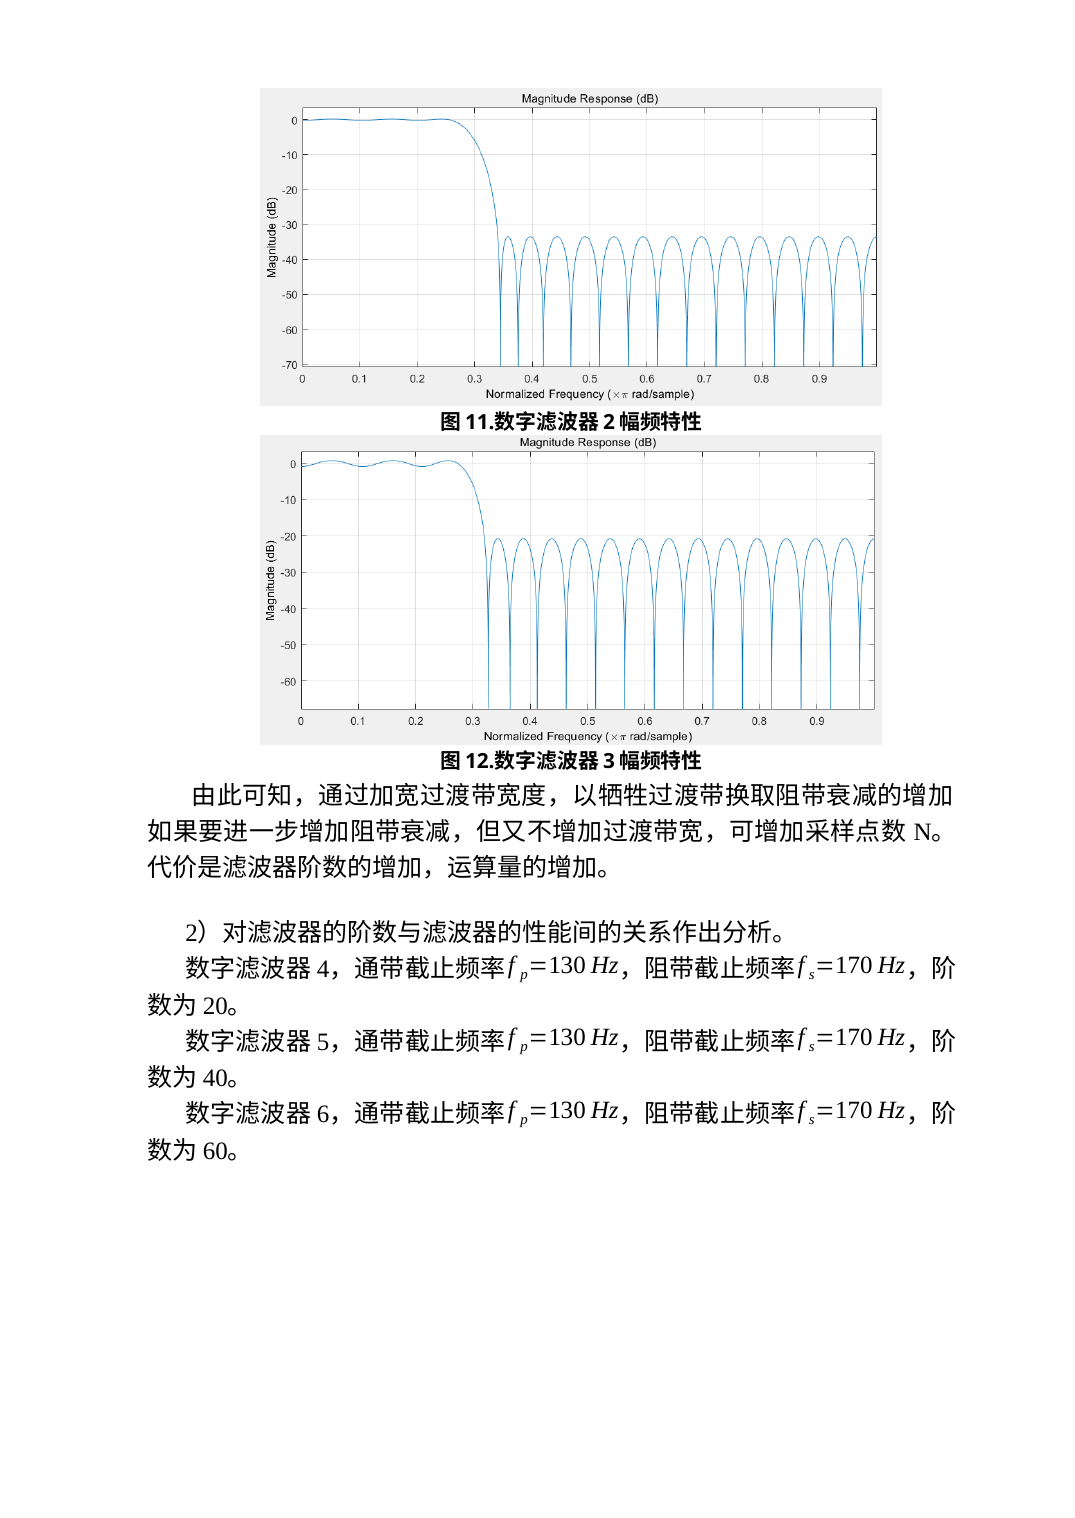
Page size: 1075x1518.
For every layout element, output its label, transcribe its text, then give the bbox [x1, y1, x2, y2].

text 由此可知，通过加宽过渡带宽度，以牺牲过渡带换取阻带衰减的增加。如果要进一步增加阻带衰减，但又不增加过渡带宽，可增加采样点数N。代价是滤波器阶数的增加，运算量的增加。 [148, 775, 957, 884]
picture [259, 435, 883, 745]
text 图12.数字滤波器3幅频特性 [148, 745, 957, 775]
text 图11.数字滤波器2幅频特性 [148, 405, 957, 435]
text 数字滤波器6，通带截止频率，阻带截止频率，阶数为60。 [148, 1094, 957, 1166]
text 数字滤波器5，通带截止频率，阻带截止频率，阶数为40。 [148, 1021, 957, 1094]
text 数字滤波器4，通带截止频率，阻带截止频率，阶数为20。 [148, 949, 957, 1021]
text 2）对滤波器的阶数与滤波器的性能间的关系作出分析。 [148, 913, 957, 949]
picture [259, 88, 883, 406]
